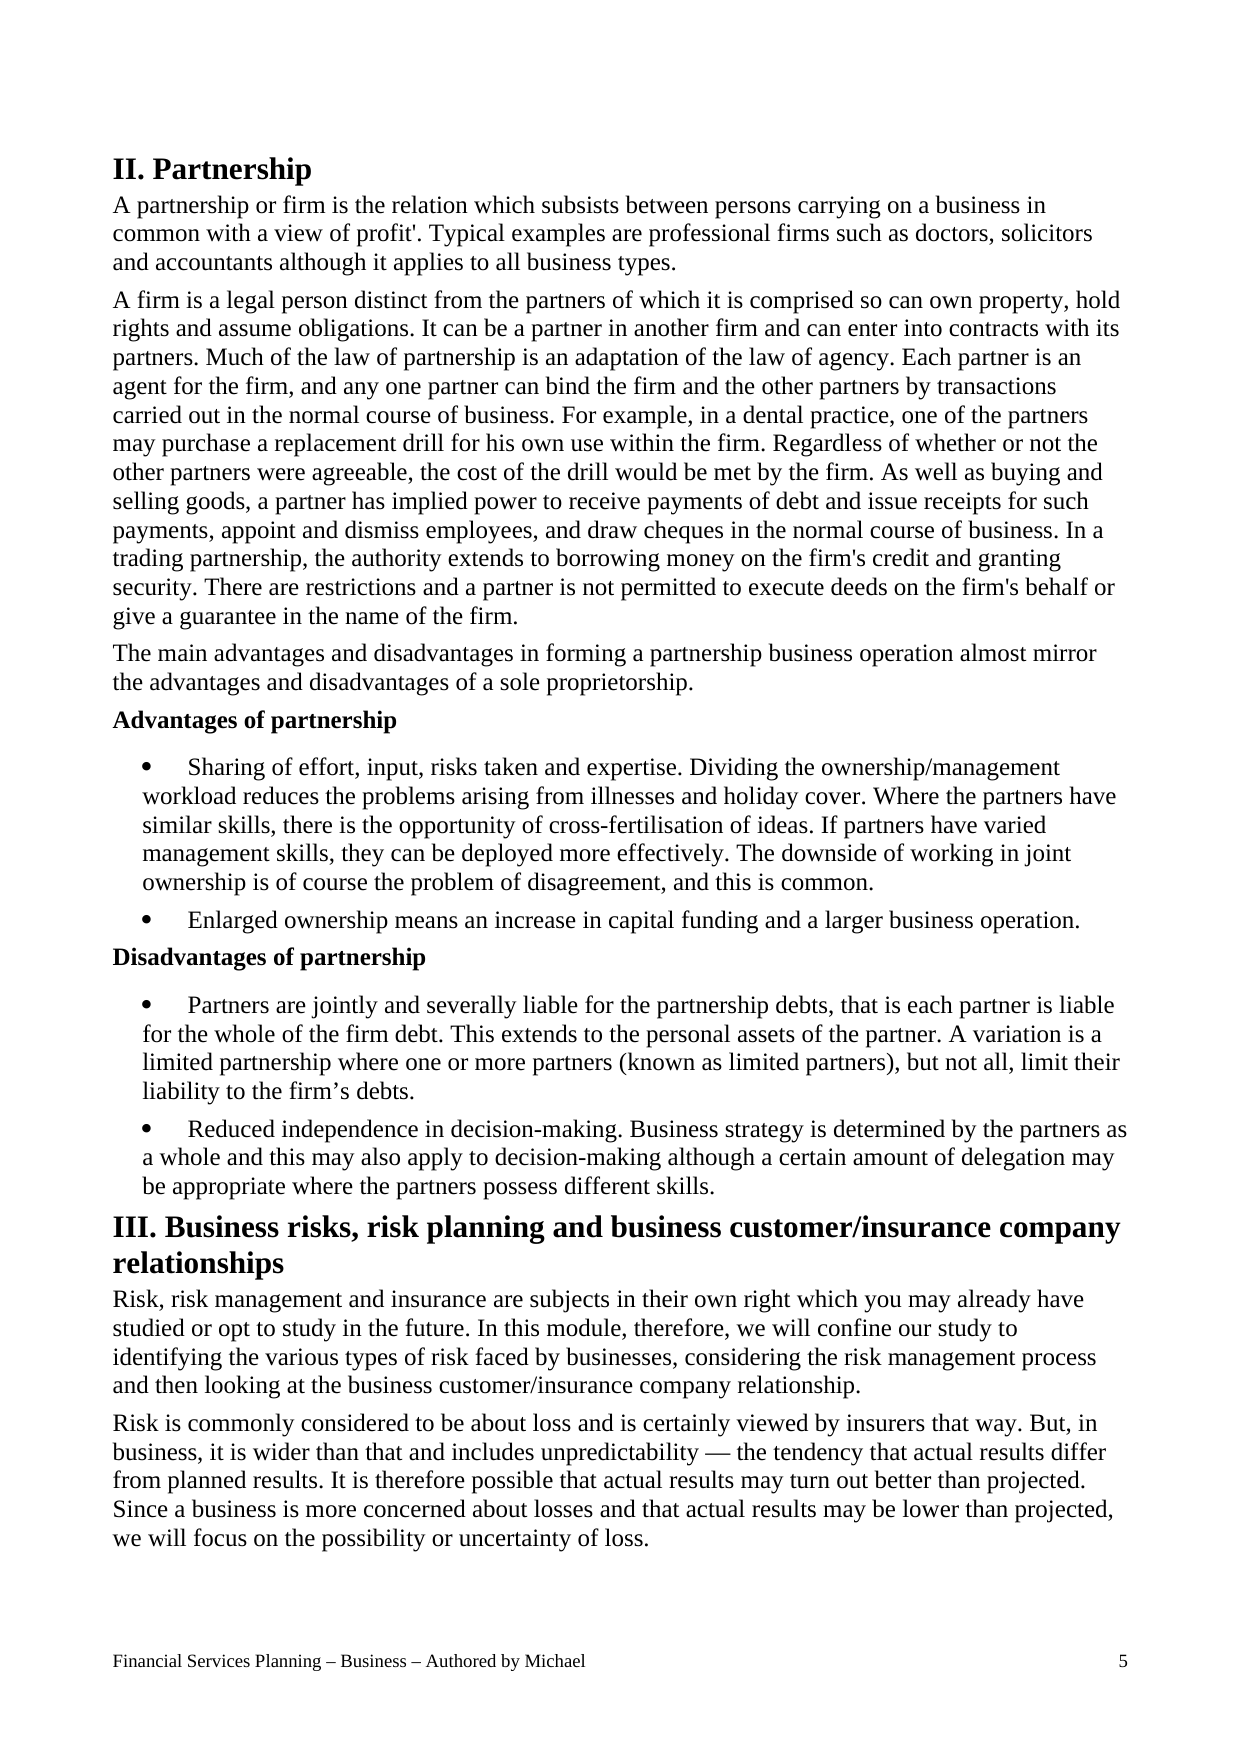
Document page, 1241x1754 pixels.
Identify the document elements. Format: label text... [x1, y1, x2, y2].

subtitle Disadvantages of partnership [112, 942, 1128, 971]
list Reduced independence in decision-making. Business strategy is determined by the partners as a whole and this may also apply to decision-making although a certain amount of delegation may be appropriate where the partners possess different skills. [142, 1114, 1128, 1200]
list Enlarged ownership means an increase in capital funding and a larger business operation. [142, 905, 1128, 933]
text Risk, risk management and insurance are subjects in their own right which you may already have studied or opt to study in the future. In this module, therefore, we will confine our study to identifying the various types of risk faced by businesses, considering the risk management process and then looking at the business customer/insurance company relationship. [112, 1284, 1128, 1399]
text Risk is commonly considered to be about loss and is certainly viewed by insurers that way. But, in business, it is wider than that and includes unpredictability — the tendency that actual results differ from planned results. It is therefore possible that actual results may turn out better than projected. Since a business is more concerned about losses and that actual results may be lower than projected, we will focus on the possibility or uncertainty of loss. [112, 1408, 1128, 1552]
subtitle II. Partnership [112, 150, 1128, 186]
text A partnership or firm is the relation which subsists between persons carrying on a business in common with a view of profit'. Typical examples are professional firms such as doctors, solicitors and accountants although it applies to all business types. [112, 190, 1128, 276]
text A firm is a legal person distinct from the partners of which it is comprised so can own property, hold rights and assume obligations. It can be a partner in another firm and can enter into contracts with its partners. Much of the law of partnership is an adaptation of the law of agency. Each partner is an agent for the firm, and any one partner can bind the firm and the other partners by transactions carried out in the normal course of business. For example, in a dental practice, one of the partners may purchase a replacement drill for his own use within the firm. Regardless of whether or not the other partners were agreeable, the cost of the drill would be met by the firm. As well as buying and selling goods, a partner has implied power to receive payments of debt and issue receipts for such payments, appoint and dismiss employees, and draw cheques in the normal course of business. In a trading partnership, the authority extends to borrowing money on the firm's credit and granting security. There are restrictions and a partner is not permitted to execute deeds on the firm's behalf or give a guarantee in the name of the firm. [112, 285, 1128, 630]
list Sharing of effort, input, risks taken and expertise. Dividing the ownership/management workload reduces the problems arising from illnesses and holiday cover. Where the partners have similar skills, there is the opportunity of cross-fertilisation of ideas. If partners have varied management skills, they can be deployed more effectively. The downside of working in joint ownership is of course the problem of disagreement, and this is common. [142, 752, 1128, 896]
text The main advantages and disadvantages in forming a partnership business operation almost mirror the advantages and disadvantages of a sole proprietorship. [112, 638, 1128, 696]
subtitle III. Business risks, risk planning and business customer/insurance company relationships [112, 1209, 1128, 1281]
subtitle Advantages of partnership [112, 705, 1128, 733]
list Partners are jointly and severally liable for the partnership debts, that is each partner is liable for the whole of the firm debt. This extends to the personal assets of the partner. A variation is a limited partnership where one or more partners (known as limited partners), but not all, limit their liability to the firm’s debts. [142, 990, 1128, 1105]
